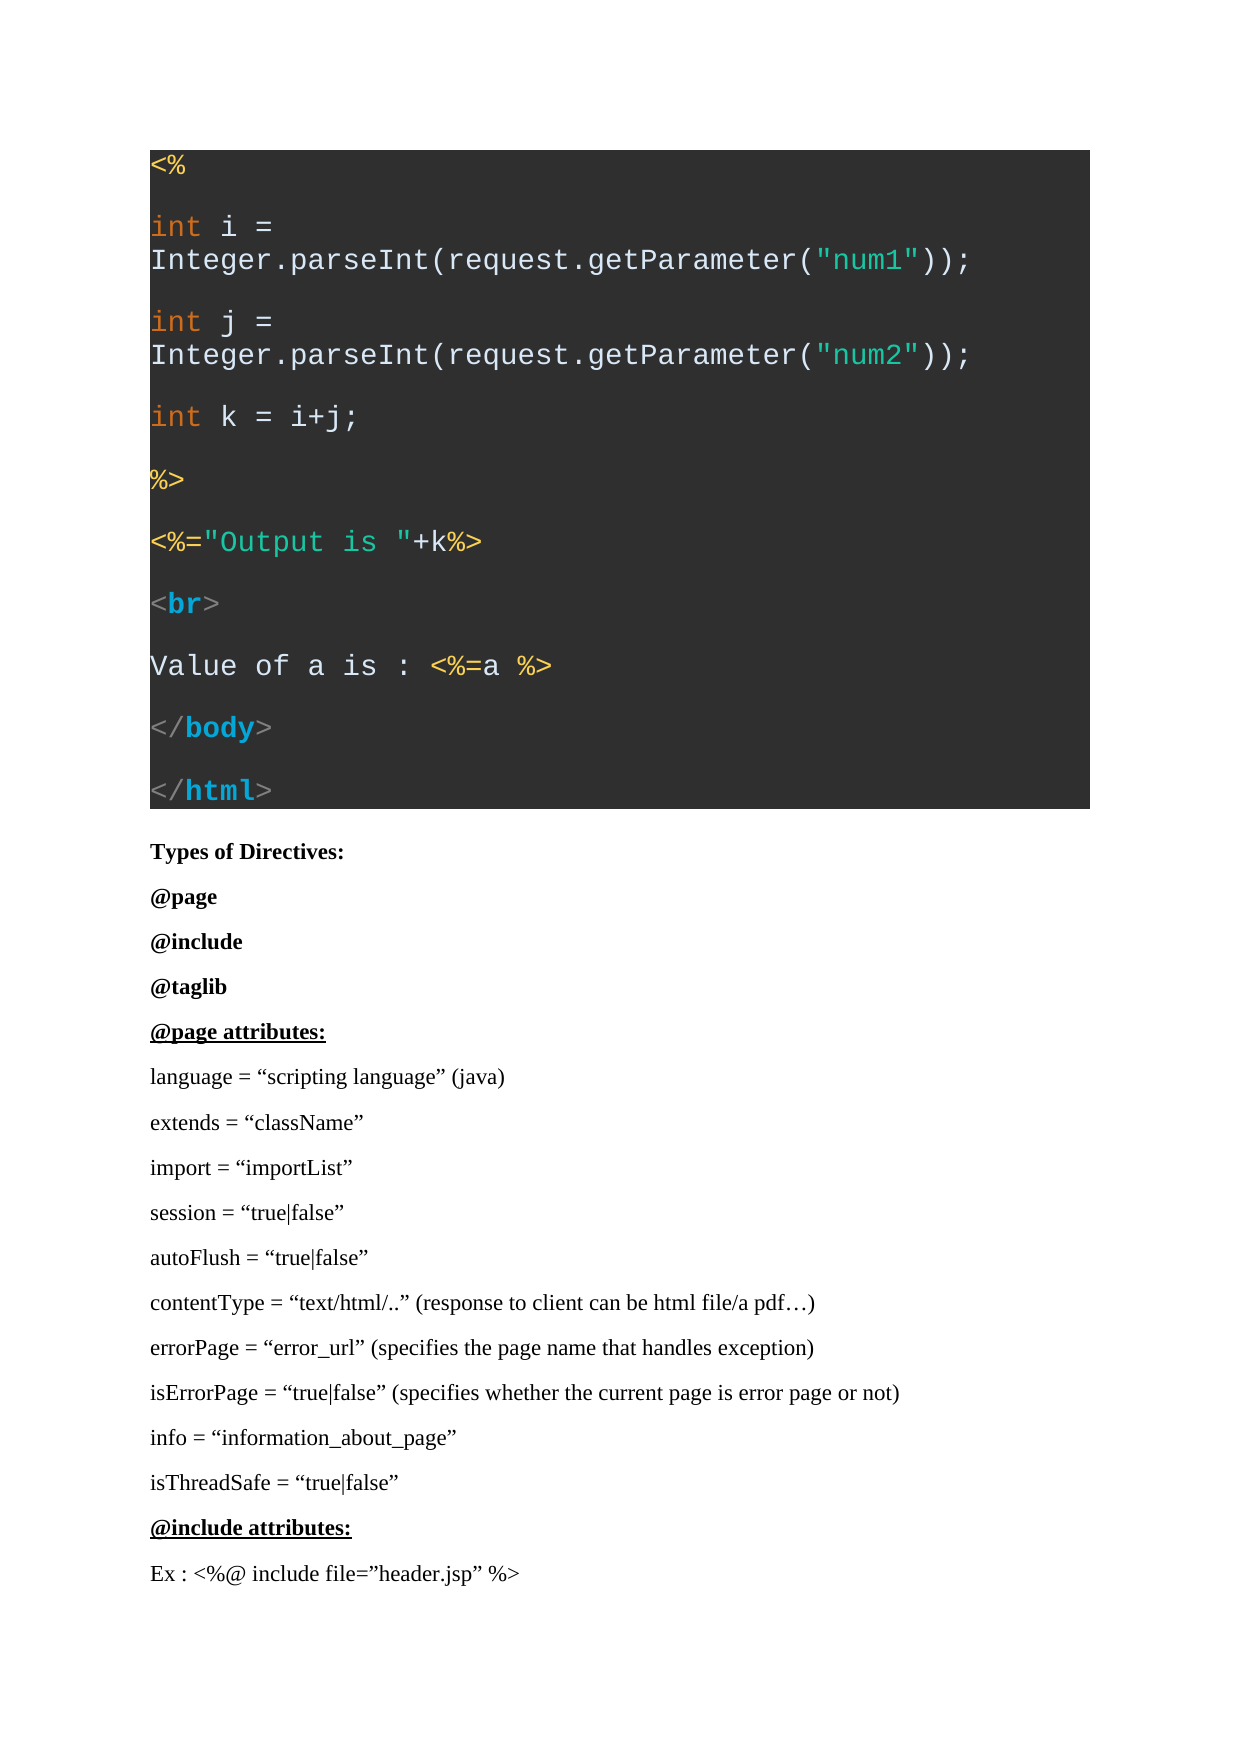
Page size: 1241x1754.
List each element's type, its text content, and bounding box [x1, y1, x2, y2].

text language = “scripting language” (java) [150, 1063, 1090, 1090]
text %> [150, 465, 1090, 498]
text autoFlush = “true|false” [150, 1244, 1090, 1270]
text extends = “className” [150, 1108, 1090, 1135]
text errorPage = “error_url” (specifies the page name that handles exception) [150, 1334, 1090, 1360]
text isErrorPage = “true|false” (specifies whether the current page is error page or not) [150, 1379, 1090, 1406]
text @include [150, 928, 1090, 954]
text @include attributes: [150, 1514, 1090, 1541]
text contentType = “text/html/..” (response to client can be html file/a pdf…) [150, 1289, 1090, 1315]
text Types of Directives: [150, 838, 1090, 864]
text @taglib [150, 973, 1090, 999]
text Value of a is : <%=a %> [150, 651, 1090, 684]
text Ex : <%@ include file=”header.jsp” %> [150, 1559, 1090, 1586]
text @page [150, 883, 1090, 909]
text <%="Output is "+k%> [150, 527, 1090, 560]
text <% [150, 150, 1090, 183]
text info = “information_about_page” [150, 1424, 1090, 1451]
text isThreadSafe = “true|false” [150, 1469, 1090, 1496]
text </body> [150, 713, 1090, 747]
text </html> [150, 776, 1090, 809]
text int i = Integer.parseInt(request.getParameter("num1")); [150, 212, 1090, 278]
text int k = i+j; [150, 403, 1090, 436]
text int j = Integer.parseInt(request.getParameter("num2")); [150, 307, 1090, 373]
text @page attributes: [150, 1018, 1090, 1045]
text session = “true|false” [150, 1199, 1090, 1225]
text <br> [150, 589, 1090, 622]
text import = “importList” [150, 1154, 1090, 1180]
